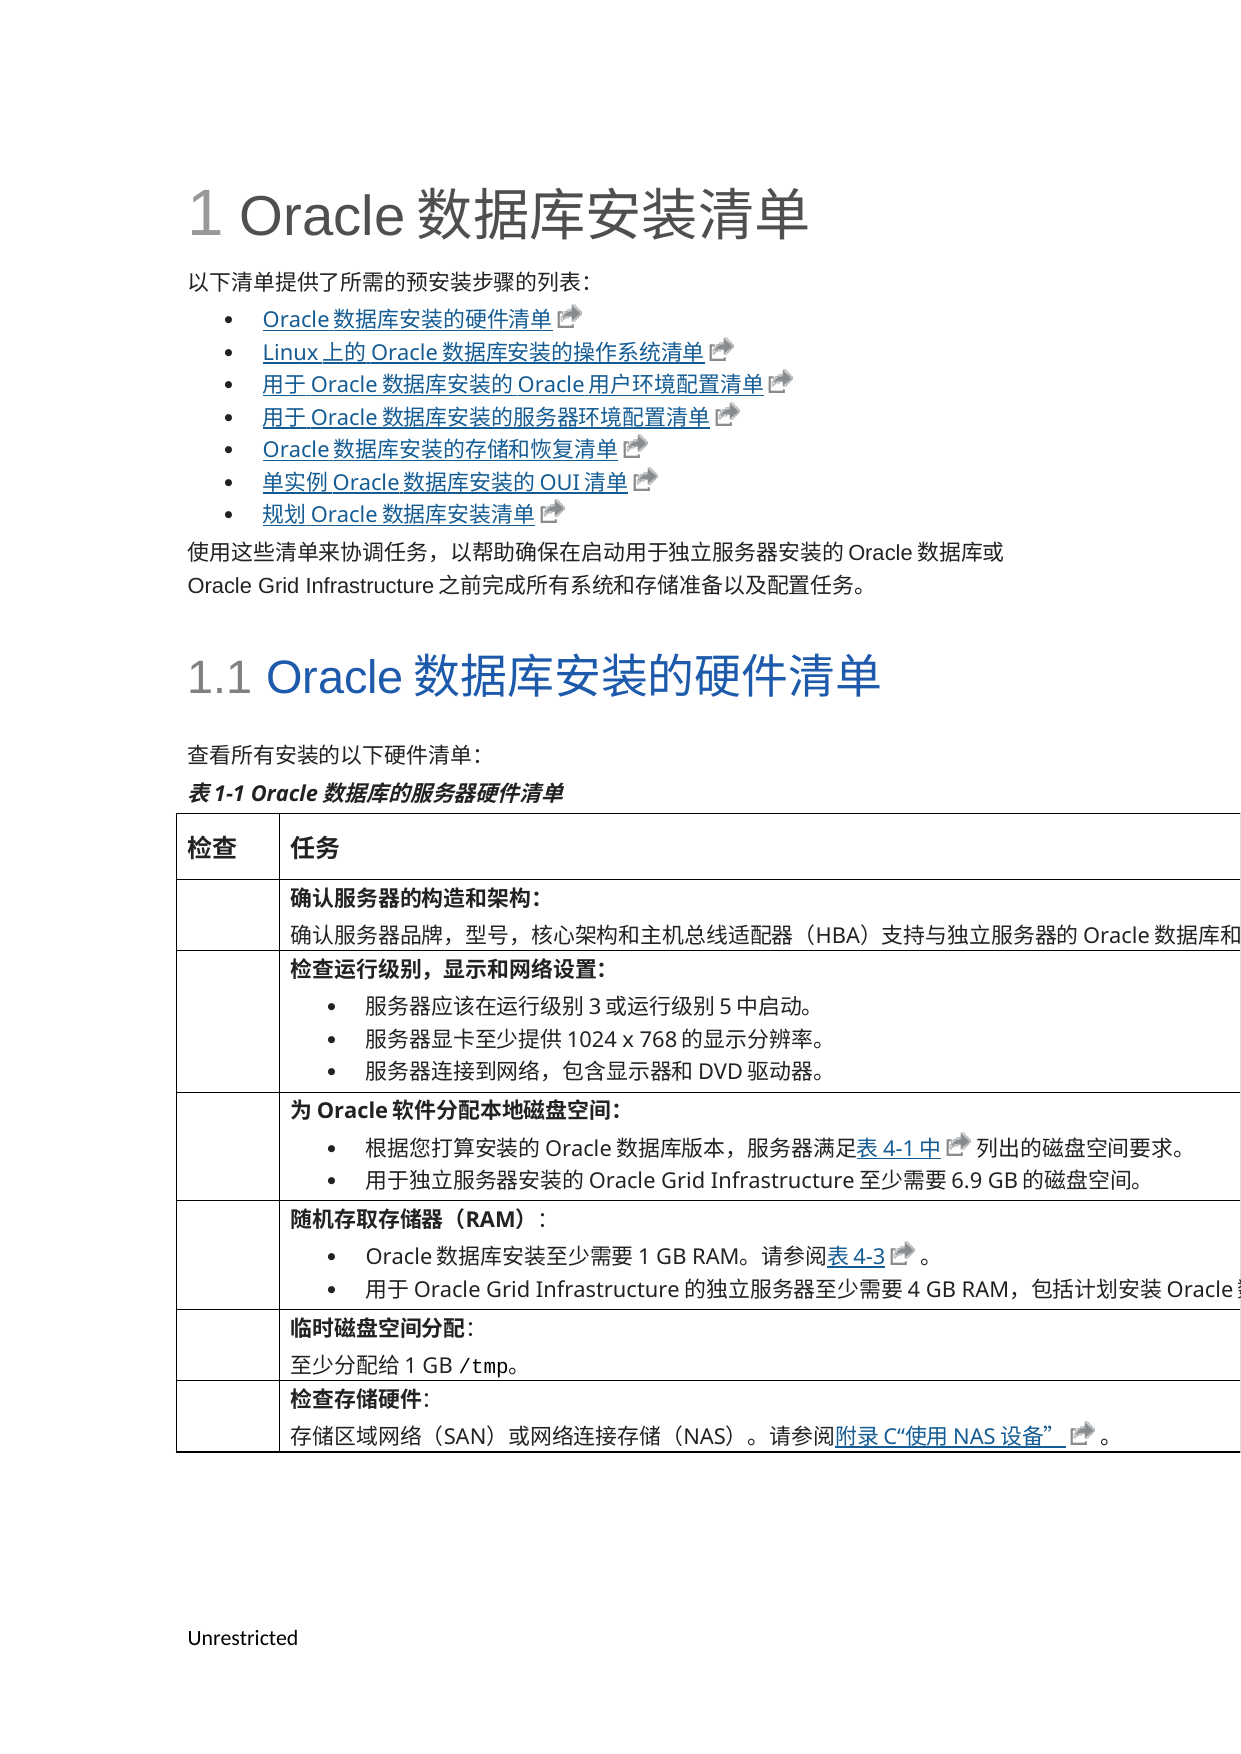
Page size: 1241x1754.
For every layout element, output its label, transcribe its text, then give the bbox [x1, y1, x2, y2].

list 单实例Oracle数据库安装的OUI清单 [225, 465, 1053, 497]
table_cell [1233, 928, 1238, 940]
text 1.1 Oracle数据库安装的硬件清单 [187, 625, 1053, 722]
picture [618, 432, 654, 458]
list 规划Oracle数据库安装清单 [225, 497, 1053, 530]
picture [885, 1239, 921, 1265]
picture [704, 335, 740, 361]
text 以下清单提供了所需的预安装步骤的列表： [187, 264, 1053, 297]
text 1 Oracle数据库安装清单 [187, 162, 1053, 259]
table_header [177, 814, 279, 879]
picture [1065, 1419, 1101, 1445]
text 查看所有安装的以下硬件清单： [187, 738, 1053, 770]
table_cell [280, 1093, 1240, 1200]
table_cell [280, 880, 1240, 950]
picture [941, 1130, 977, 1156]
picture [628, 465, 664, 491]
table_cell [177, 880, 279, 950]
list 用于Oracle数据库安装的Oracle用户环境配置清单 [225, 367, 1053, 400]
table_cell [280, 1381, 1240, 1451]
picture [763, 367, 799, 393]
list Linux上的Oracle数据库安装的操作系统清单 [225, 335, 1053, 367]
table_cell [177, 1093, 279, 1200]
list Oracle数据库安装的硬件清单 [225, 302, 1053, 335]
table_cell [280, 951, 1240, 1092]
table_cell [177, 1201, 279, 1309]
text 表1-1 Oracle数据库的服务器硬件清单 [187, 776, 1053, 808]
list 用于Oracle数据库安装的服务器环境配置清单 [225, 400, 1053, 432]
picture [535, 497, 571, 523]
picture [552, 302, 588, 328]
list Oracle数据库安装的存储和恢复清单 [225, 432, 1053, 465]
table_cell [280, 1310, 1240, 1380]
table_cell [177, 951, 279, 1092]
picture [710, 400, 746, 426]
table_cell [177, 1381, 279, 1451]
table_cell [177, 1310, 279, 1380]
text 使用这些清单来协调任务，以帮助确保在启动用于独立服务器安装的Oracle数据库或Oracle Grid Infrastructure之前完成所有系统和存储准备以及配置任务。 [187, 535, 1053, 600]
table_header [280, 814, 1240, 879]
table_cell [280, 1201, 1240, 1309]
